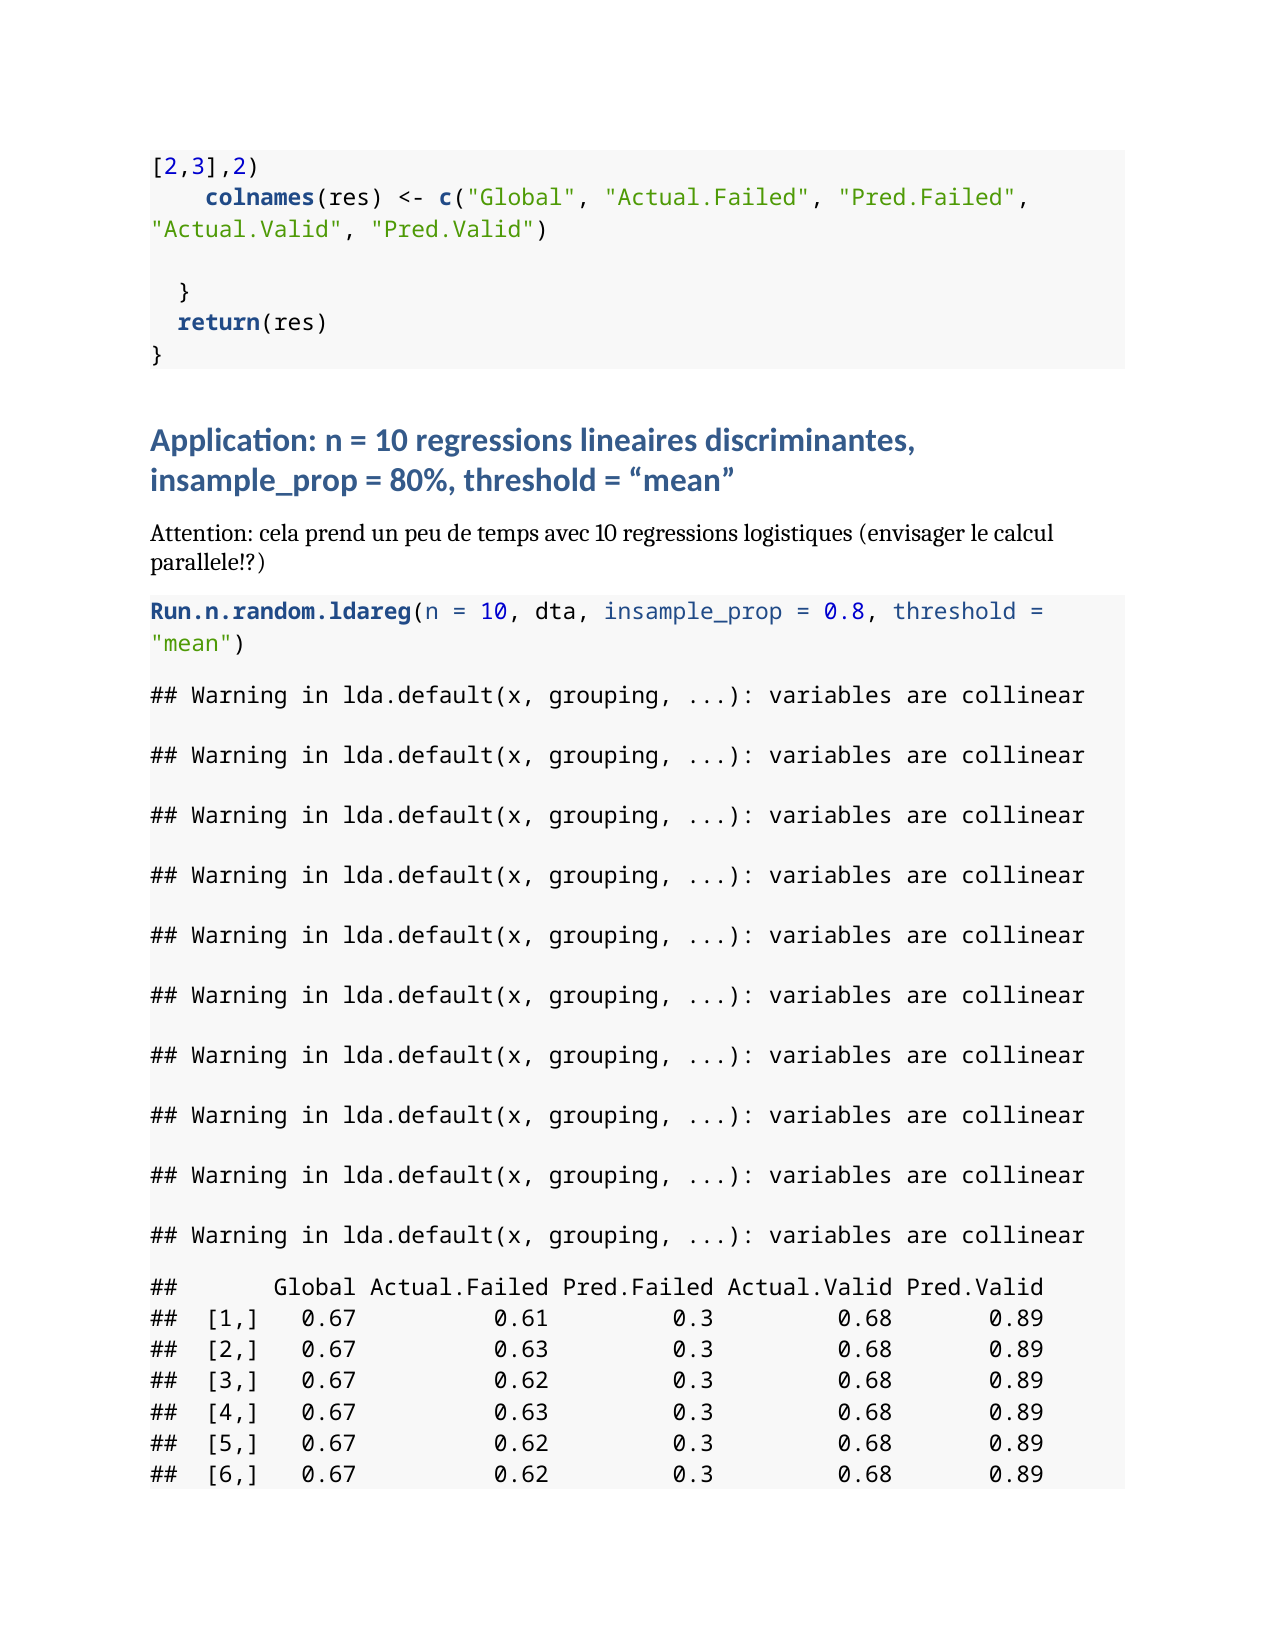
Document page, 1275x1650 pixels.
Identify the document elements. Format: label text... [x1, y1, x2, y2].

text Run.n.random.ldareg(n = 10, dta, insample_prop = 0.8, threshold = "mean") [246, 595, 1125, 658]
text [150, 150, 1125, 369]
text Attention: cela prend un peu de temps avec 10 regressions logistiques (envisager le calcul parallele!?) [150, 519, 1125, 576]
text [150, 1271, 1125, 1489]
text ## Warning in lda.default(x, grouping, ...): variables are collinear ## Warning in lda.default(x, grouping, ...): variables are collinear ## Warning in lda.default(x, grouping, ...): variables are collinear ## Warning in lda.default(x, grouping, ...): variables are collinear ## Warning in lda.default(x, grouping, ...): variables are collinear ## Warning in lda.default(x, grouping, ...): variables are collinear ## Warning in lda.default(x, grouping, ...): variables are collinear ## Warning in lda.default(x, grouping, ...): variables are collinear ## Warning in lda.default(x, grouping, ...): variables are collinear ## Warning in lda.default(x, grouping, ...): variables are collinear [150, 678, 1125, 1250]
subtitle Application: n = 10 regressions lineaires discriminantes, insample_prop = 80%, threshold = “mean” [150, 419, 1125, 500]
